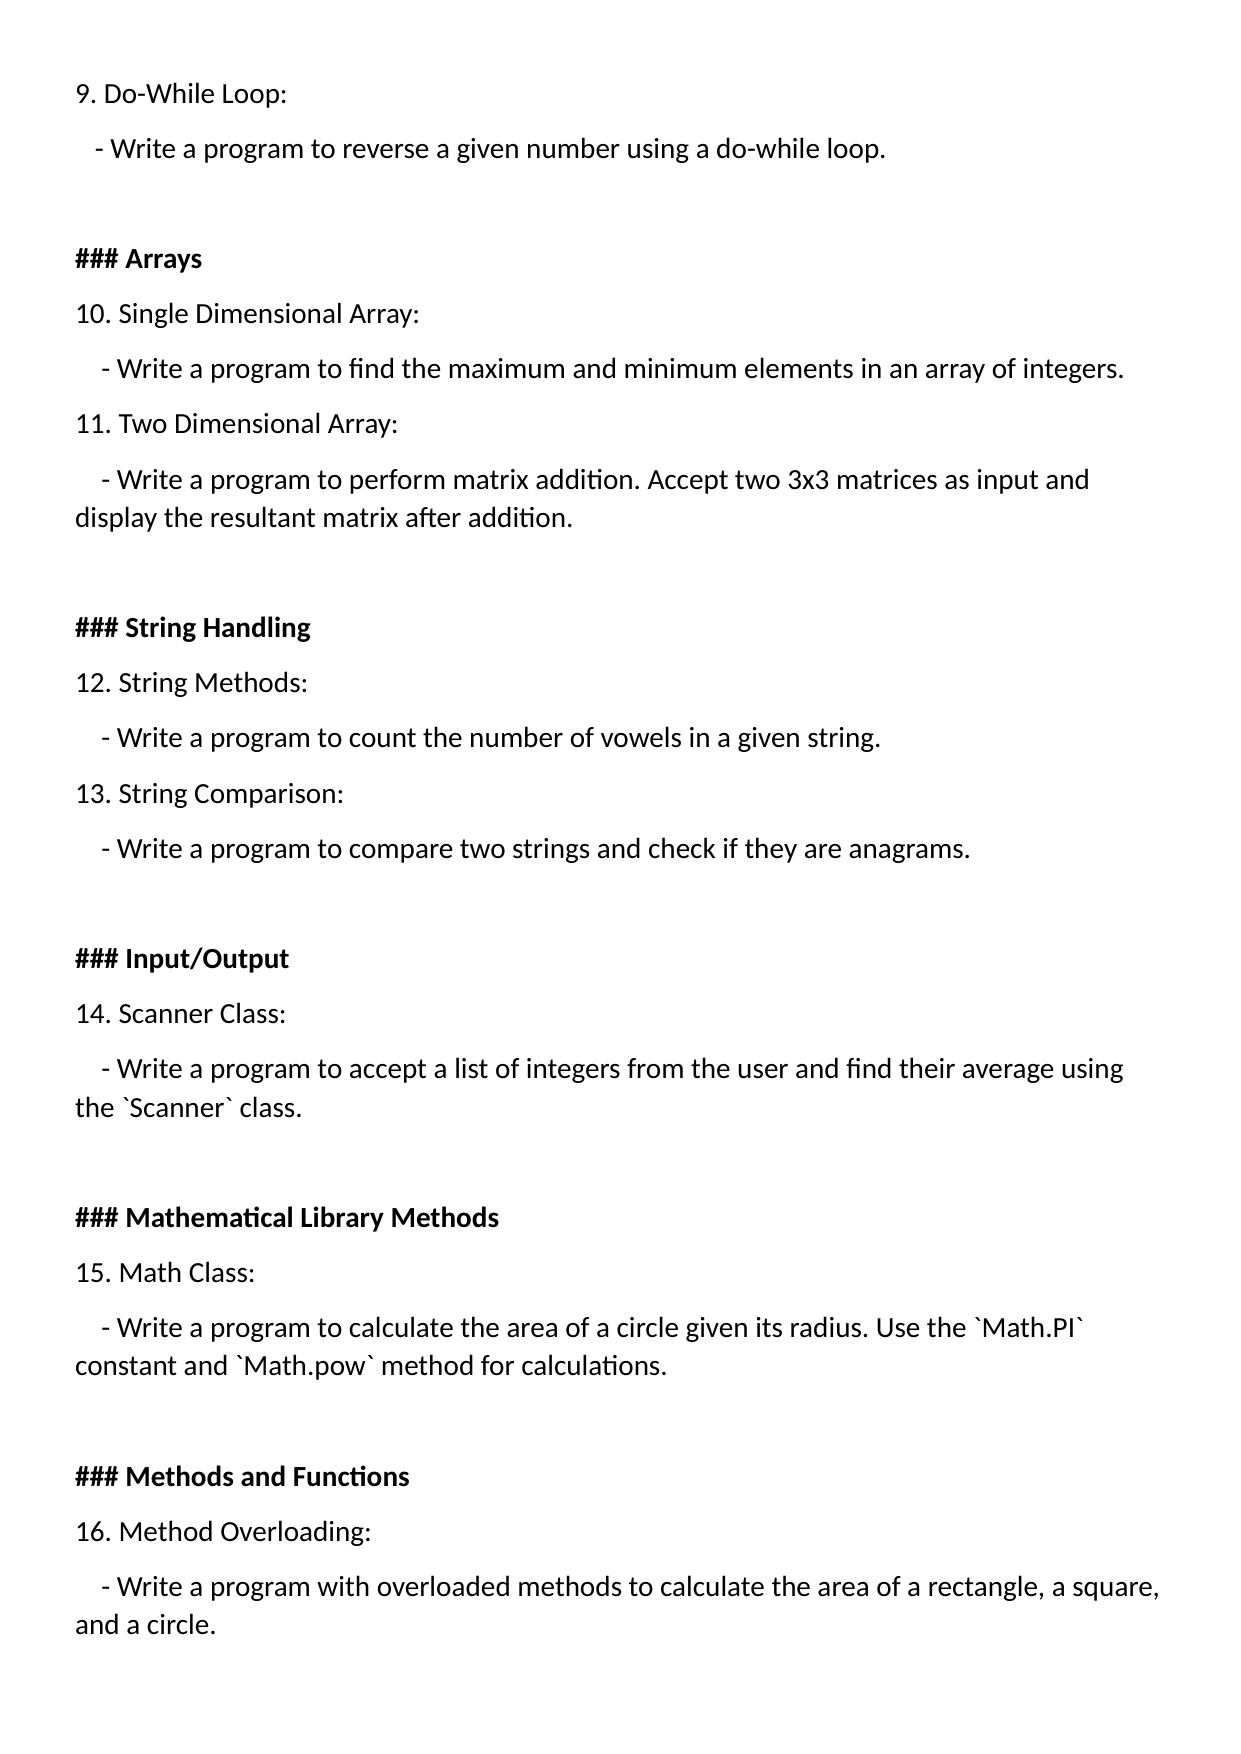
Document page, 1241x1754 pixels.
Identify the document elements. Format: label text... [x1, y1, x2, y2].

text - Write a program to find the maximum and minimum elements in an array of integers. [75, 351, 1165, 386]
text 16. Method Overloading: [75, 1513, 1165, 1548]
text ### Mathematical Library Methods [75, 1199, 1165, 1234]
text ### String Handling [75, 609, 1165, 645]
text - Write a program to count the number of vowels in a given string. [75, 719, 1165, 755]
text ### Arrays [75, 240, 1165, 276]
text - Write a program to calculate the area of a circle given its radius. Use the `Math.PI` constant and `Math.pow` method for calculations. [75, 1309, 1165, 1383]
text ### Methods and Functions [75, 1458, 1165, 1493]
text 11. Two Dimensional Array: [75, 406, 1165, 441]
text - Write a program to reverse a given number using a do-while loop. [75, 130, 1165, 166]
text 14. Scanner Class: [75, 995, 1165, 1031]
text ### Input/Output [75, 940, 1165, 976]
text - Write a program to perform matrix addition. Accept two 3x3 matrices as input and display the resultant matrix after addition. [75, 461, 1165, 535]
text - Write a program with overloaded methods to calculate the area of a rectangle, a square, and a circle. [75, 1568, 1165, 1642]
text 15. Math Class: [75, 1254, 1165, 1289]
text 10. Single Dimensional Array: [75, 295, 1165, 331]
text 12. String Methods: [75, 664, 1165, 700]
text - Write a program to accept a list of integers from the user and find their average using the `Scanner` class. [75, 1050, 1165, 1124]
text 9. Do-While Loop: [75, 75, 1165, 111]
text - Write a program to compare two strings and check if they are anagrams. [75, 830, 1165, 865]
text 13. String Comparison: [75, 775, 1165, 810]
